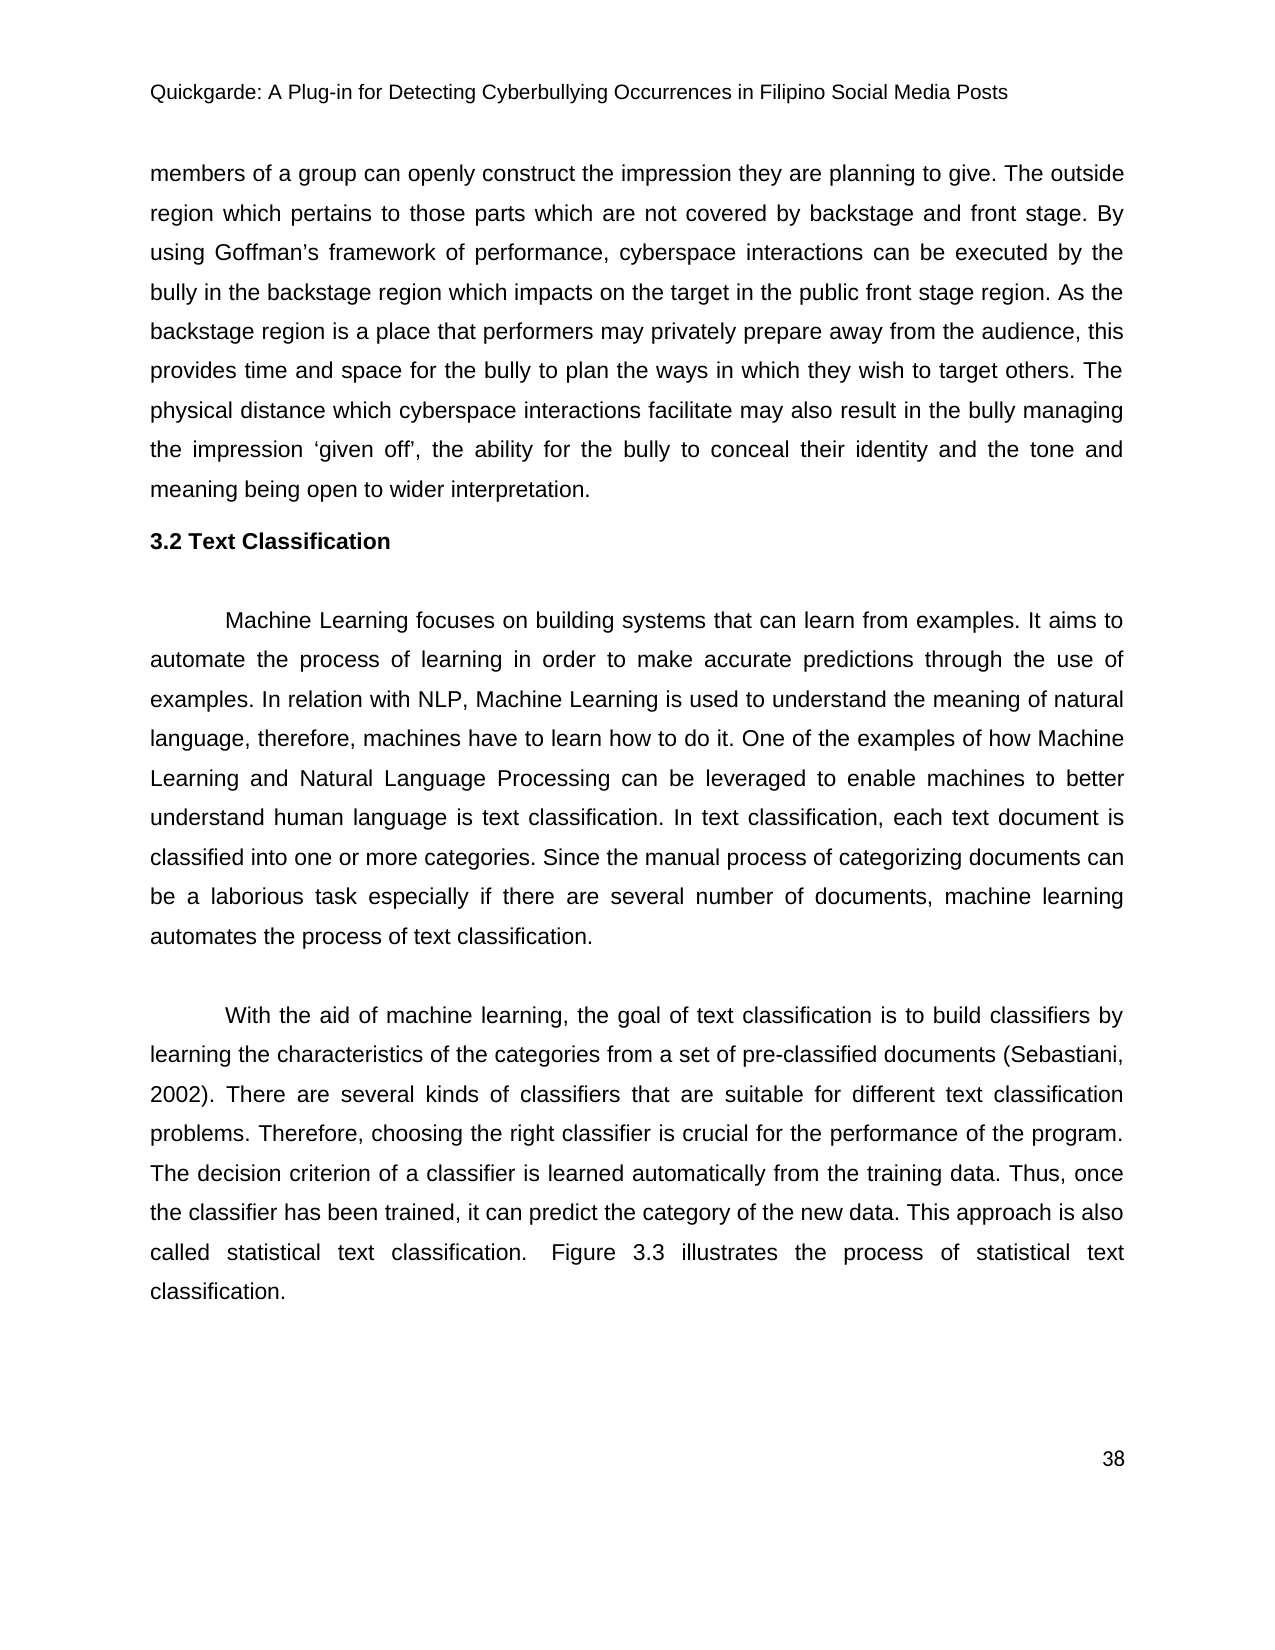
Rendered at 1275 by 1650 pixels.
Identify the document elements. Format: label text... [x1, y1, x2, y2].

text With the aid of machine learning, the goal of text classification is to build classifiers by learning the characteristics of the categories from a set of pre-classified documents (Sebastiani, 2002). There are several kinds of classifiers that are suitable for different text classification problems. Therefore, choosing the right classifier is crucial for the performance of the program. The decision criterion of a classifier is learned automatically from the training data. Thus, once the classifier has been trained, it can predict the category of the new data. This approach is also called statistical text classification. Figure 3.3 illustrates the process of statistical text classification. [150, 1002, 1125, 1304]
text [150, 160, 1125, 502]
text Machine Learning focuses on building systems that can learn from examples. It aims to automate the process of learning in order to make accurate predictions through the use of examples. In relation with NLP, Machine Learning is used to understand the meaning of natural language, therefore, machines have to learn how to do it. One of the examples of how Machine Learning and Natural Language Processing can be leveraged to enable machines to better understand human language is text classification. In text classification, each text document is classified into one or more categories. Since the manual process of categorizing documents can be a laborious task especially if there are several number of documents, machine learning automates the process of text classification. [150, 607, 1125, 949]
subtitle 3.2 Text Classification [150, 528, 1125, 554]
